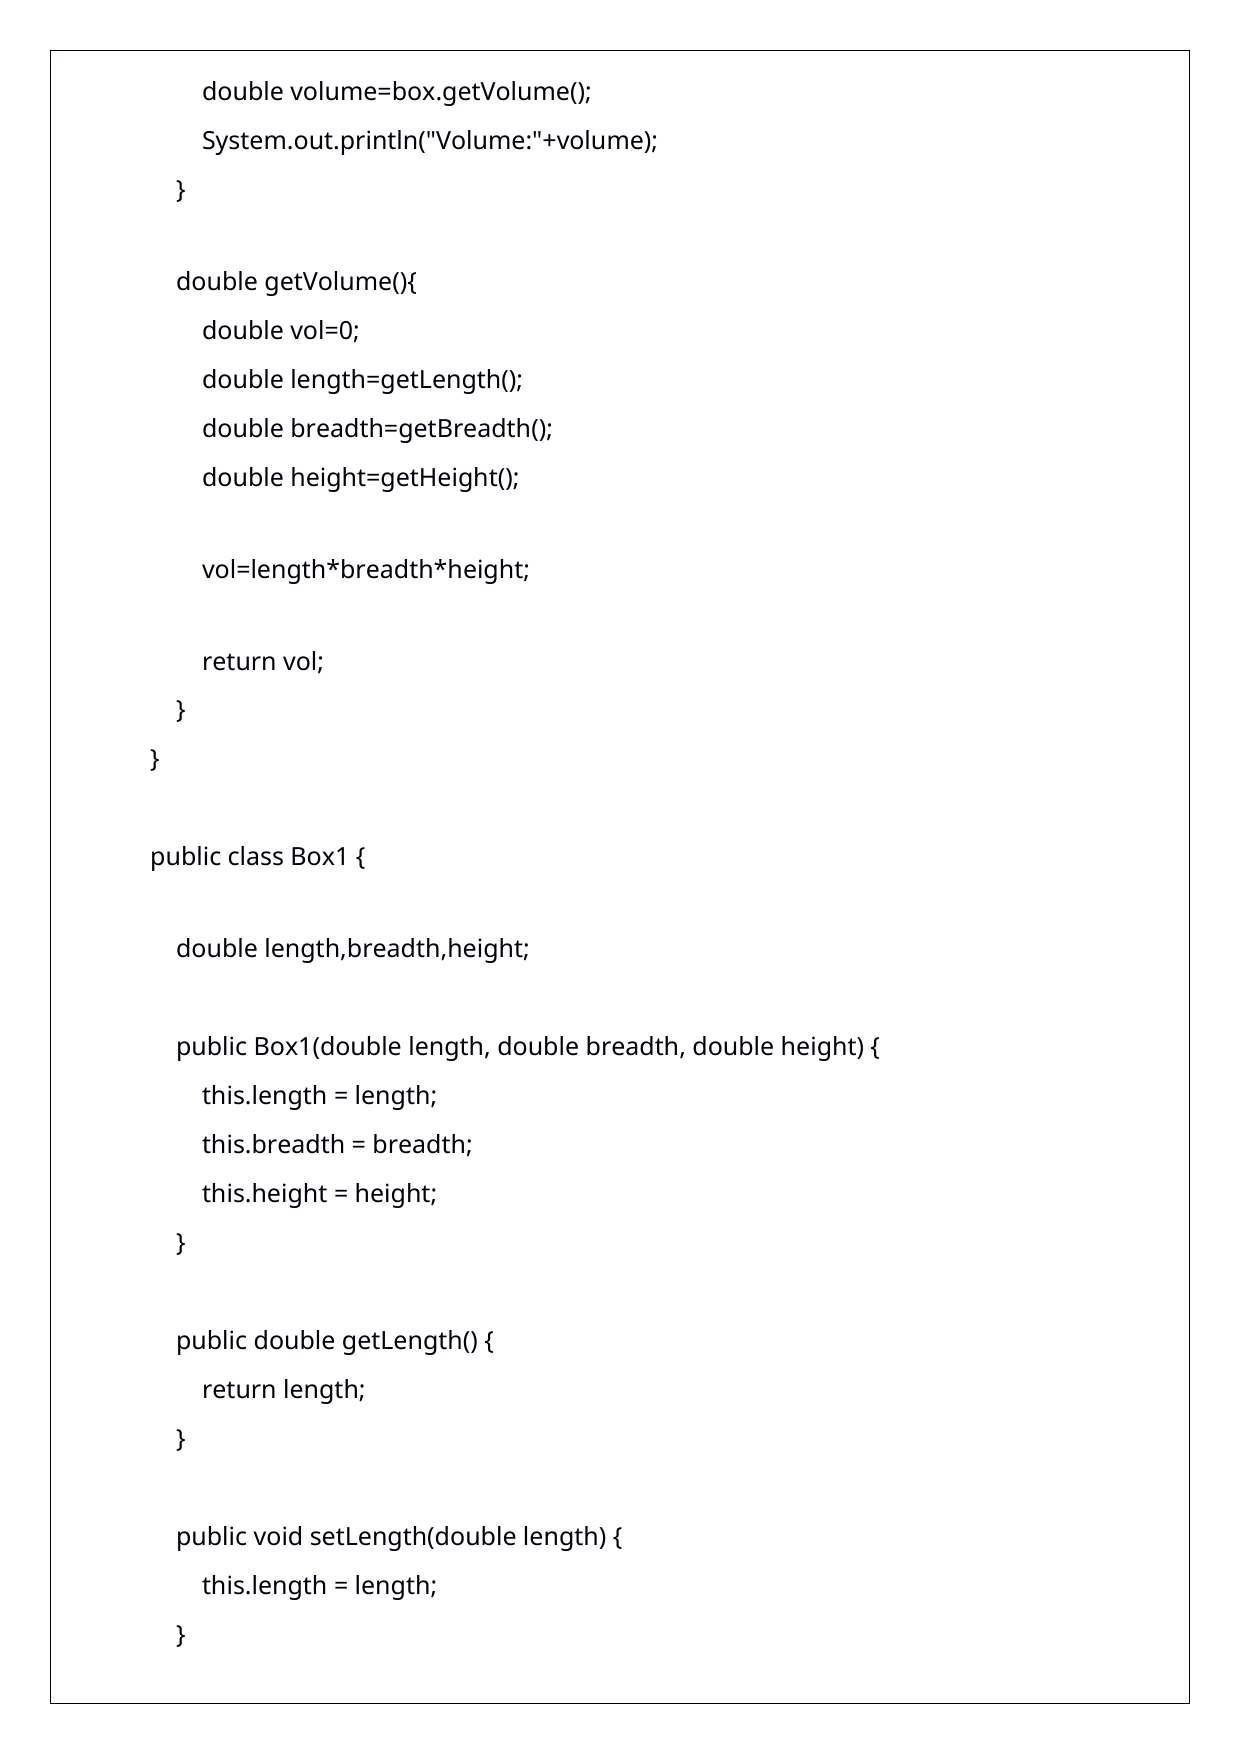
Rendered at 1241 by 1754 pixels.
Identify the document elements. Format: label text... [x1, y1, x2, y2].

text vol=length*breadth*height; [150, 551, 1090, 585]
text System.out.println("Volume:"+volume); [150, 123, 1090, 157]
text return vol; [150, 643, 1090, 677]
text this.height = height; [150, 1176, 1090, 1210]
text double length=getLength(); [150, 361, 1090, 396]
text } [150, 692, 1090, 726]
text this.length = length; [150, 1567, 1090, 1601]
text double breadth=getBreadth(); [150, 410, 1090, 444]
text double vol=0; [150, 312, 1090, 347]
text this.breadth = breadth; [150, 1127, 1090, 1161]
text double getVolume(){ [150, 263, 1090, 298]
text public Box1(double length, double breadth, double height) { [150, 1029, 1090, 1063]
text } [150, 741, 1090, 775]
text return length; [150, 1371, 1090, 1406]
text public double getLength() { [150, 1322, 1090, 1357]
text double length,breadth,height; [150, 931, 1090, 965]
text this.length = length; [150, 1078, 1090, 1112]
text } [150, 172, 1090, 206]
text double height=getHeight(); [150, 459, 1090, 493]
text } [150, 1420, 1090, 1454]
text } [150, 1224, 1090, 1259]
text double volume=box.getVolume(); [150, 74, 1090, 108]
text } [150, 1616, 1090, 1650]
text public void setLength(double length) { [150, 1518, 1090, 1552]
text public class Box1 { [150, 839, 1090, 873]
